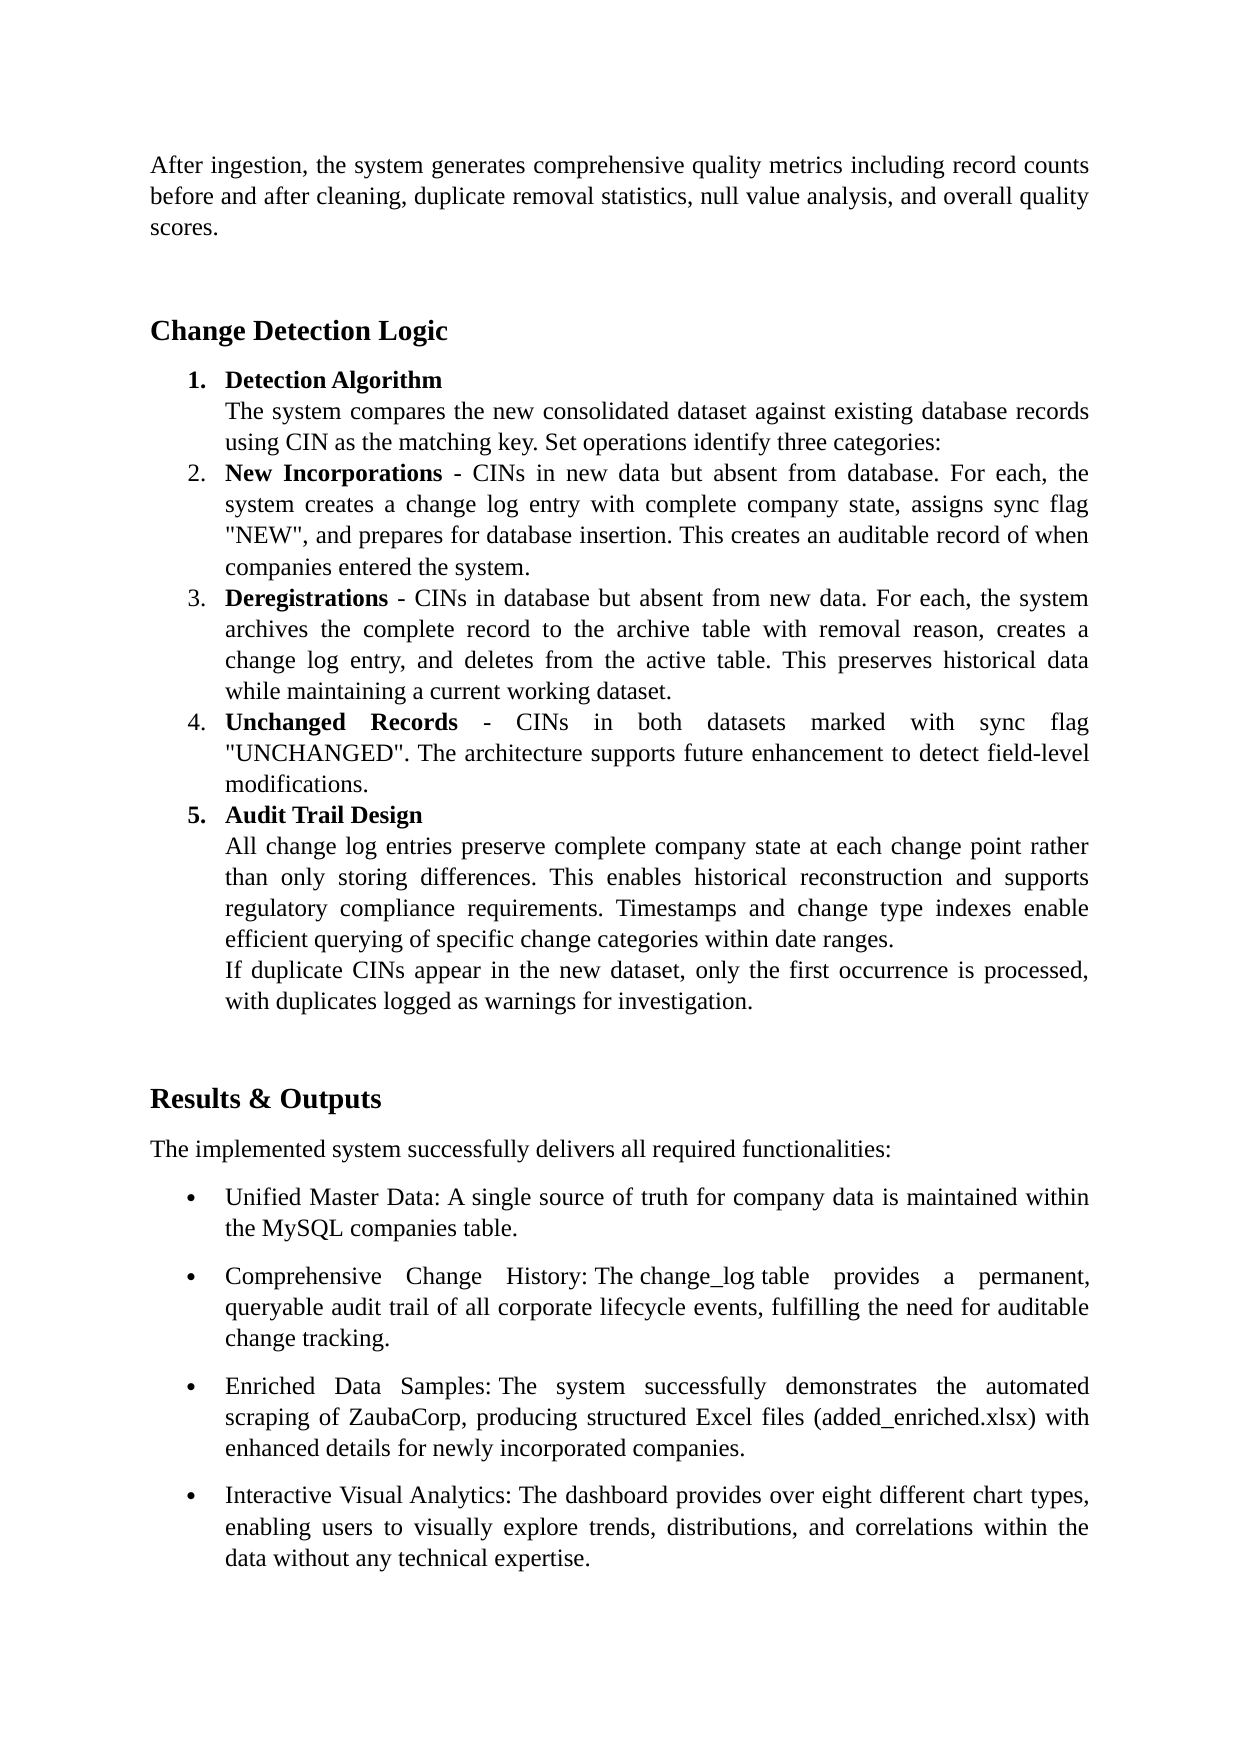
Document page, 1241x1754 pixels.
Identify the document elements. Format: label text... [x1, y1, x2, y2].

list Detection Algorithm [187, 365, 1090, 394]
list Interactive Visual Analytics: The dashboard provides over eight different chart types, enabling users to visually explore trends, distributions, and correlations within the data without any technical expertise. [187, 1481, 1090, 1571]
list New Incorporations - CINs in new data but absent from database. For each, the system creates a change log entry with complete company state, assigns sync flag "NEW", and prepares for database insertion. This creates an auditable record of when companies entered the system. [187, 458, 1090, 580]
list Unified Master Data: A single source of truth for company data is maintained within the MySQL companies table. [187, 1182, 1090, 1242]
text Change Detection Logic [150, 313, 1090, 346]
list Audit Trail Design [187, 800, 1090, 829]
text After ingestion, the system generates comprehensive quality metrics including record counts before and after cleaning, duplicate removal statistics, null value analysis, and overall quality scores. [150, 150, 1090, 241]
list All change log entries preserve complete company state at each change point rather than only storing differences. This enables historical reconstruction and supports regulatory compliance requirements. Timestamps and change type indexes enable efficient querying of specific change categories within date ranges. [225, 831, 1090, 953]
list Enriched Data Samples: The system successfully demonstrates the automated scraping of ZaubaCorp, producing structured Excel files (added_enriched.xlsx) with enhanced details for newly incorporated companies. [187, 1371, 1090, 1462]
list If duplicate CINs appear in the new dataset, only the first occurrence is processed, with duplicates logged as warnings for investigation. [225, 955, 1090, 1015]
text The implemented system successfully delivers all required functionalities: [150, 1134, 1090, 1163]
list Unchanged Records - CINs in both datasets marked with sync flag "UNCHANGED". The architecture supports future enhancement to detect field-level modifications. [187, 707, 1090, 798]
text Results & Outputs [150, 1082, 1090, 1115]
list Deregistrations - CINs in database but absent from new data. For each, the system archives the complete record to the archive table with removal reason, creates a change log entry, and deletes from the active table. This preserves historical data while maintaining a current working dataset. [187, 583, 1090, 704]
list Comprehensive Change History: The change_log table provides a permanent, queryable audit trail of all corporate lifecycle events, fulfilling the need for auditable change tracking. [187, 1261, 1090, 1352]
list The system compares the new consolidated dataset against existing database records using CIN as the matching key. Set operations identify three categories: [225, 396, 1090, 456]
